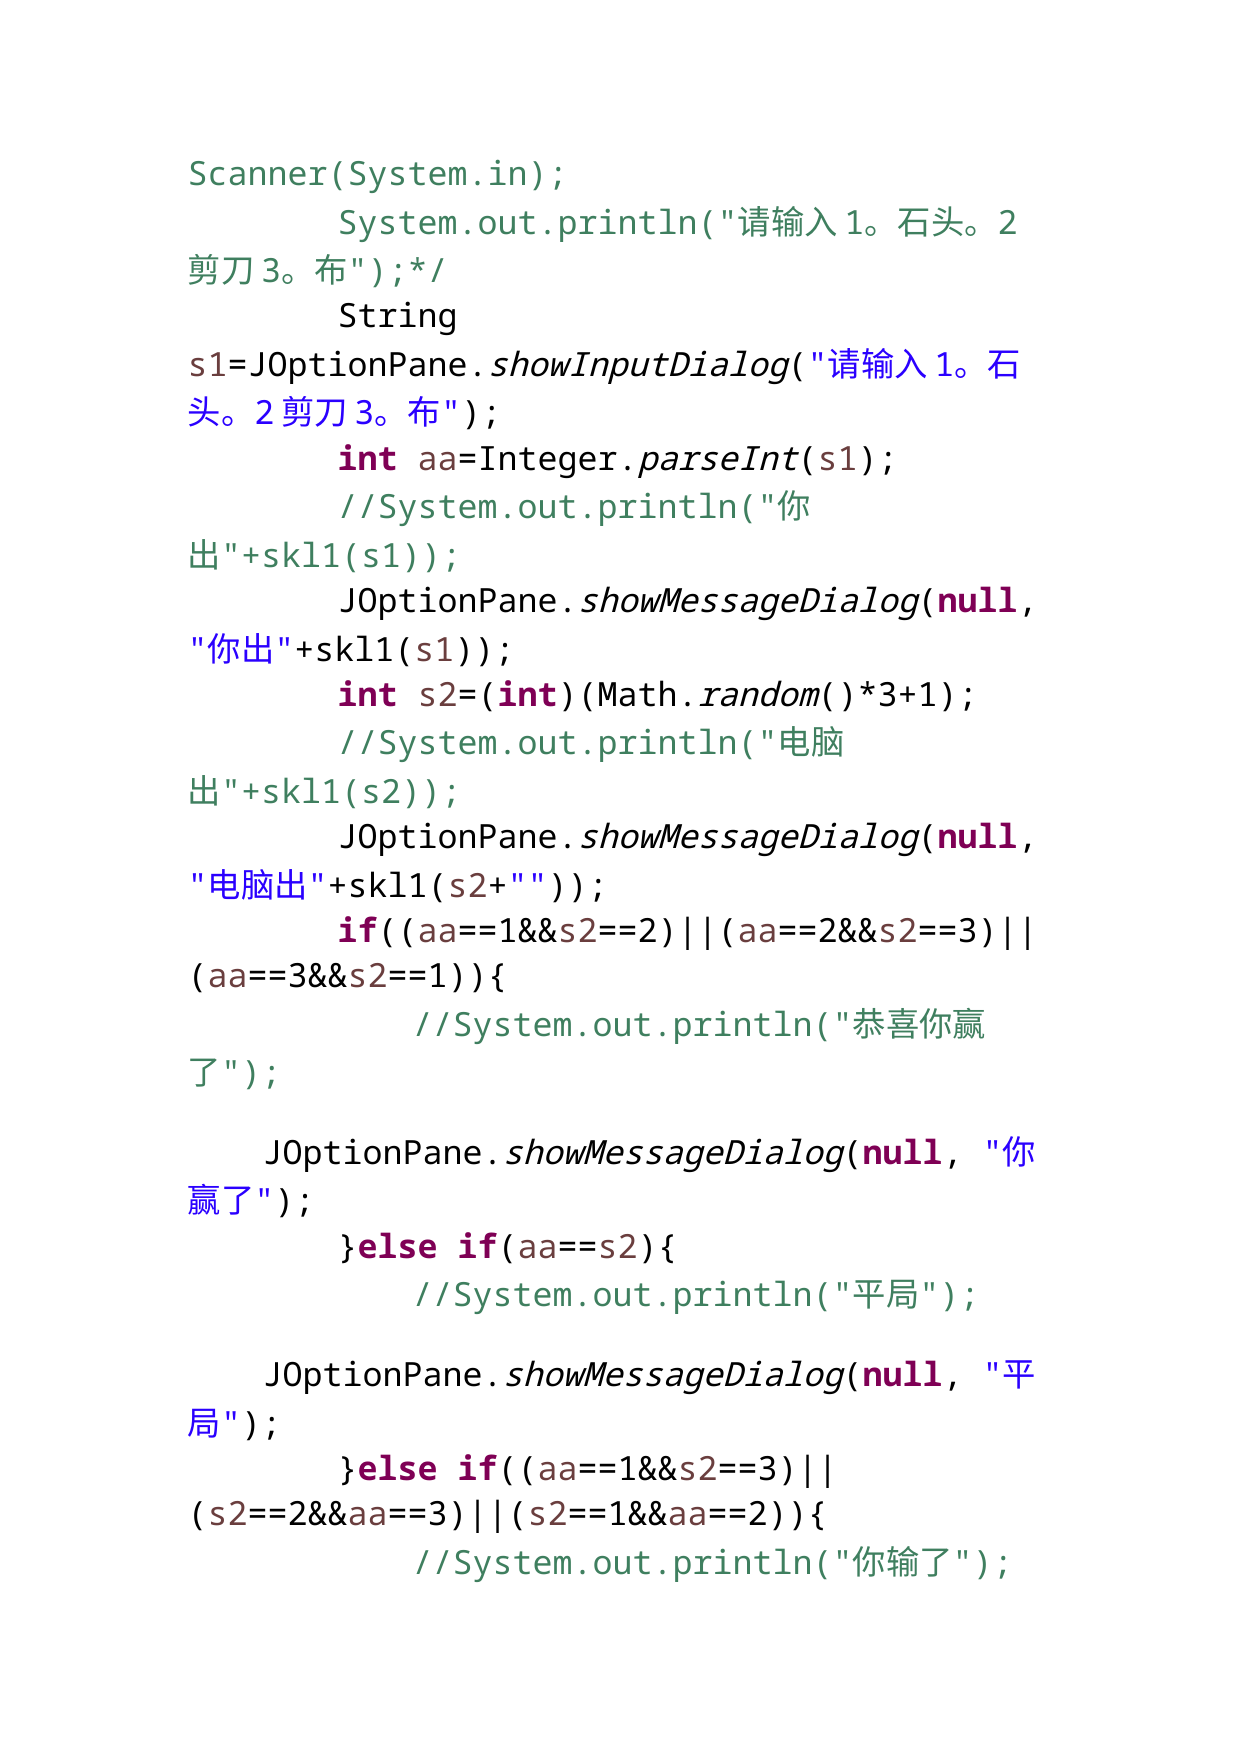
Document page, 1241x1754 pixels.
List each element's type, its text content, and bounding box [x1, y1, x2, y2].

text int s2=(int)(Math.random()*3+1); [187, 671, 1053, 716]
text }else if(aa==s2){ [187, 1223, 1053, 1268]
text if((aa==1&&s2==2)||(aa==2&&s2==3)||(aa==3&&s2==1)){ [187, 907, 1053, 998]
text String s1=JOptionPane.showInputDialog("请输入1。石头。2剪刀3。布"); [187, 292, 1053, 434]
text //System.out.println("你出"+skl1(s1)); [187, 480, 1053, 577]
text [187, 150, 1053, 195]
text //System.out.println("你输了"); [187, 1536, 1053, 1584]
text //System.out.println("恭喜你赢了"); [187, 998, 1053, 1094]
text JOptionPane.showMessageDialog(null, "你赢了"); [187, 1094, 1053, 1223]
text int aa=Integer.parseInt(s1); [187, 434, 1053, 480]
text //System.out.println("电脑出"+skl1(s2)); [187, 716, 1053, 813]
text JOptionPane.showMessageDialog(null, "电脑出"+skl1(s2+"")); [187, 813, 1053, 907]
text System.out.println("请输入1。石头。2剪刀3。布");*/ [187, 195, 1053, 292]
text JOptionPane.showMessageDialog(null, "平局"); [187, 1317, 1053, 1445]
text //System.out.println("平局"); [187, 1268, 1053, 1317]
text }else if((aa==1&&s2==3)||(s2==2&&aa==3)||(s2==1&&aa==2)){ [187, 1445, 1053, 1536]
text JOptionPane.showMessageDialog(null, "你出"+skl1(s1)); [187, 577, 1053, 671]
